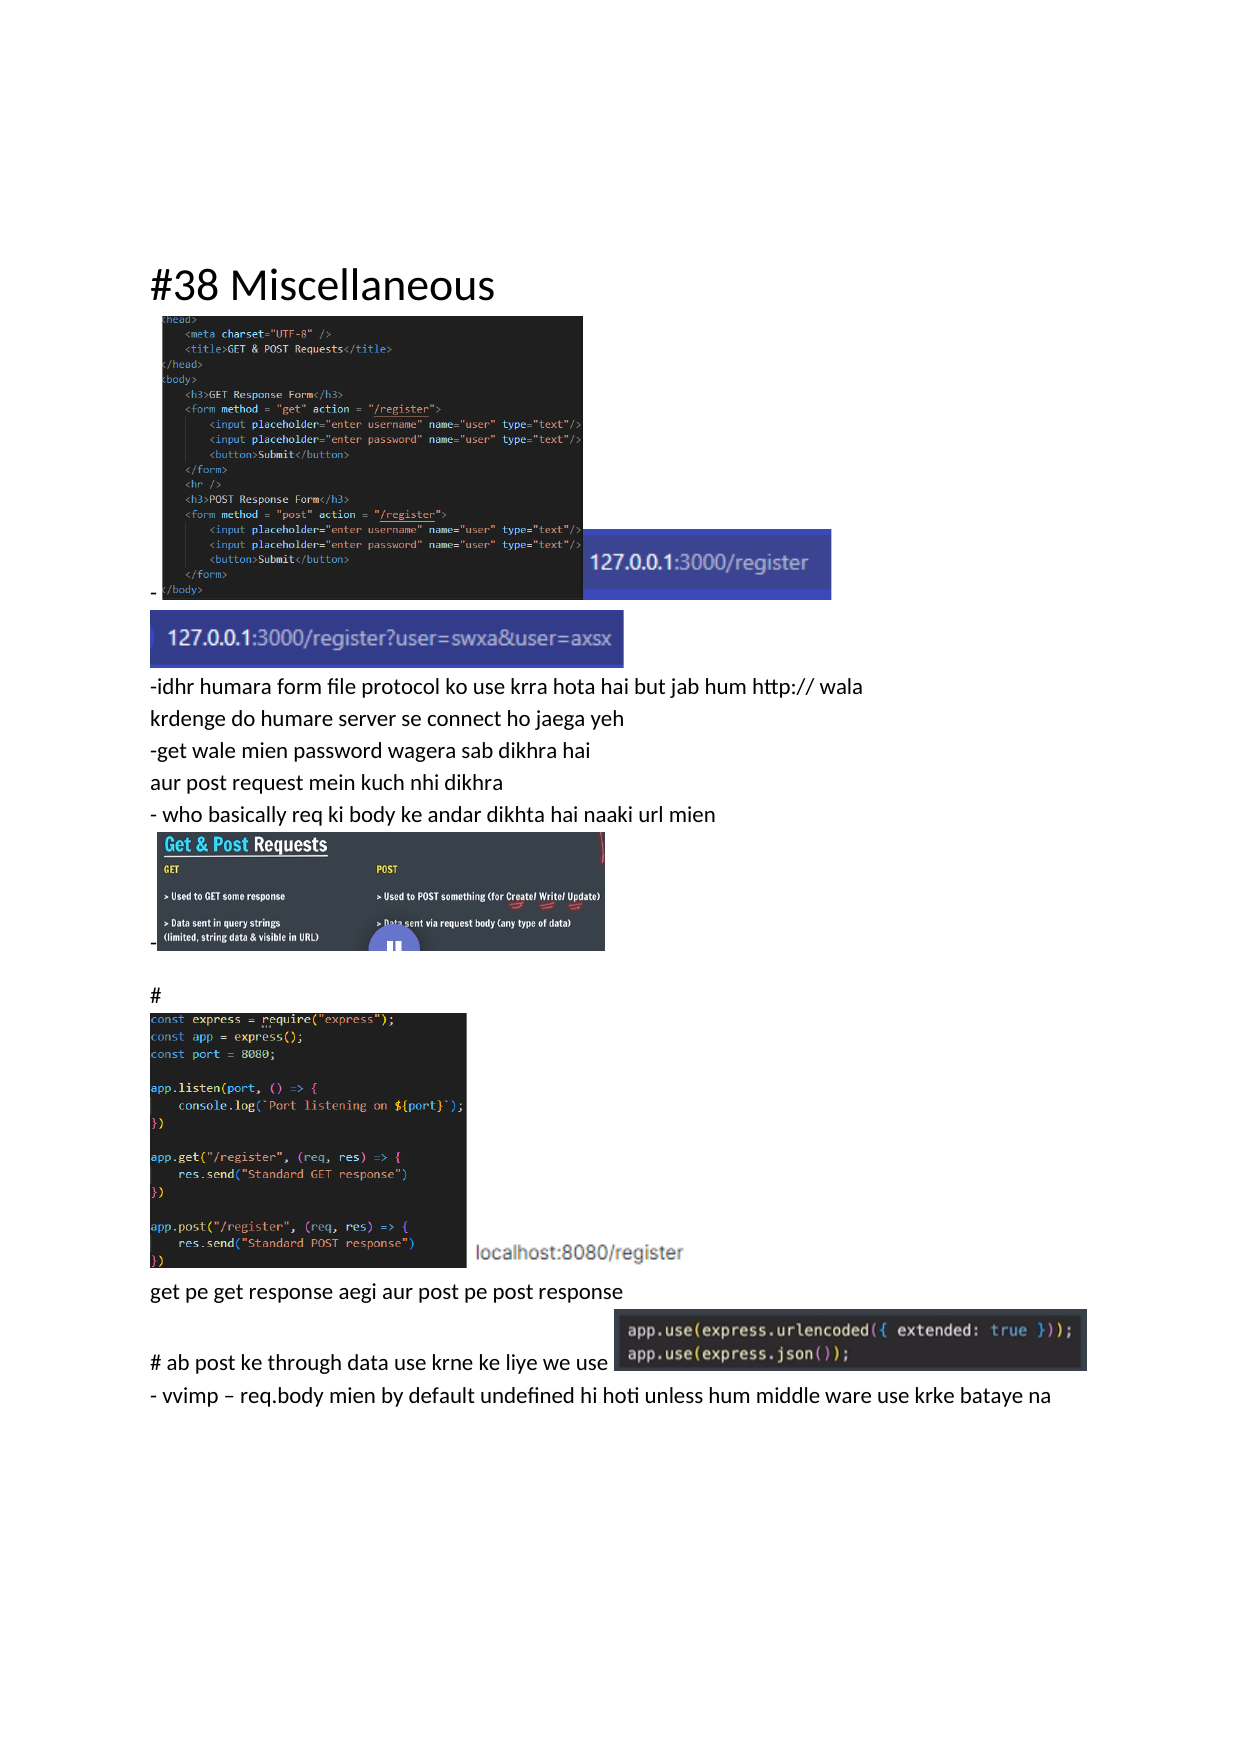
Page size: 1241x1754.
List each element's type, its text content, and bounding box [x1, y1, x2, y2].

picture [162, 316, 832, 600]
picture [150, 610, 624, 668]
picture [471, 1236, 689, 1268]
picture [614, 1309, 1087, 1371]
picture [150, 1013, 467, 1268]
picture [157, 832, 605, 951]
